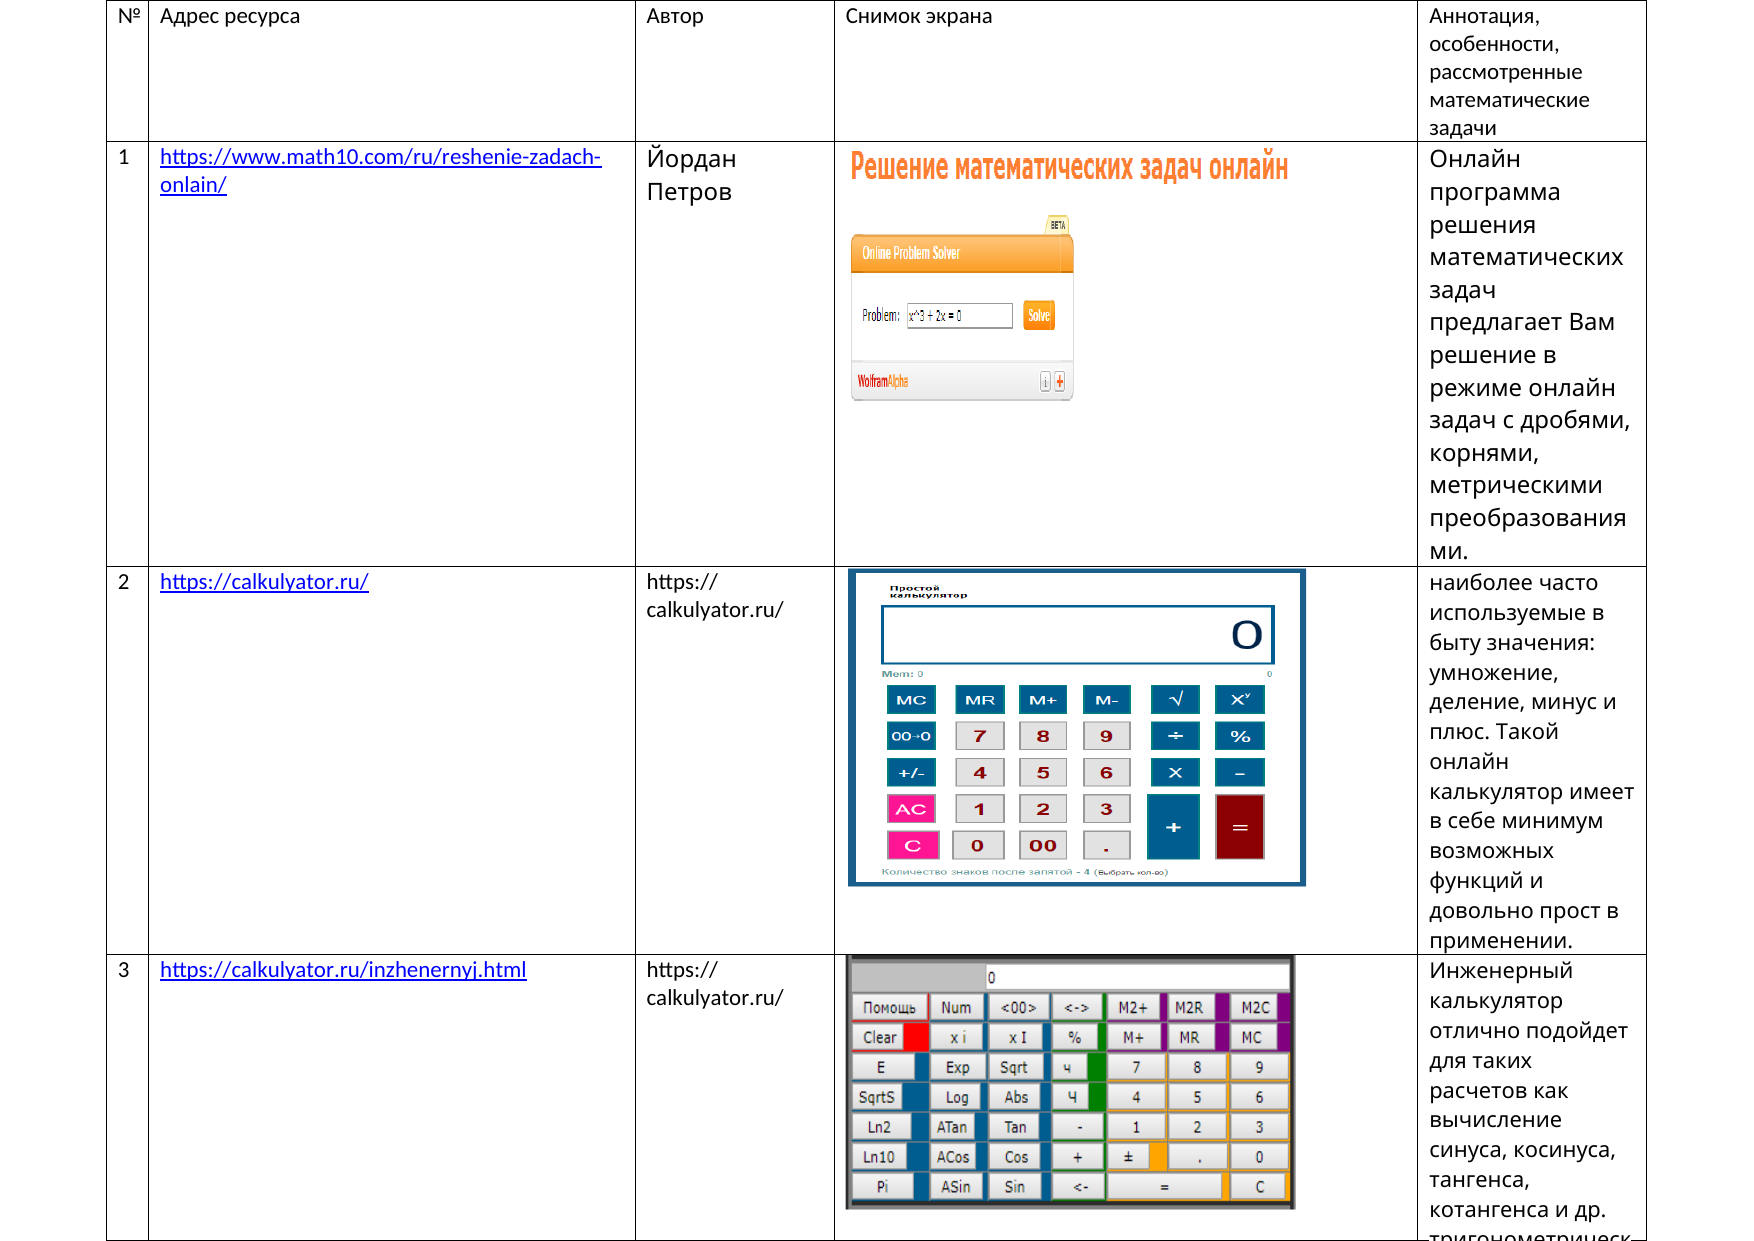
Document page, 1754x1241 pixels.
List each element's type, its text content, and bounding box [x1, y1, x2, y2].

table_cell https://calkulyator.ru/ [636, 567, 834, 954]
table_header № [107, 1, 148, 141]
table_header Адрес ресурса [149, 1, 635, 141]
picture [845, 567, 1307, 887]
table_cell [835, 142, 1417, 566]
table_cell [835, 567, 1417, 954]
picture [845, 955, 1296, 1214]
table_cell Инженерный калькулятор отлично подойдет для таких расчетов как вычисление синуса, косинуса, тангенса, котангенса и др. тригонометрических функций. [1418, 955, 1646, 1240]
table_cell https://calkulyator.ru/inzhenernyj.html [149, 955, 635, 1240]
table_cell https://calkulyator.ru/ [636, 955, 834, 1240]
table_cell [835, 955, 1417, 1240]
table_cell 1 [107, 142, 148, 566]
table_cell Онлайн программа решения математических задач предлагает Вам решение в режиме онлайн задач с дробями, корнями, метрическими преобразованиями. [1418, 142, 1646, 566]
table_cell наиболее часто используемые в быту значения: умножение, деление, минус и плюс. Такой онлайн калькулятор имеет в себе минимум возможных функций и довольно прост в применении. [1418, 567, 1646, 954]
table_cell https://www.math10.com/ru/reshenie-zadach-onlain/ [149, 142, 635, 566]
table_header Снимок экрана [835, 1, 1417, 141]
table_cell https://calkulyator.ru/ [149, 567, 635, 954]
table_header Автор [636, 1, 834, 141]
table_cell 2 [107, 567, 148, 954]
table_cell 3 [107, 955, 148, 1240]
picture [845, 142, 1289, 409]
table_header Аннотация, особенности, рассмотренные математические задачи [1418, 1, 1646, 141]
table_cell Йордан Петров [636, 142, 834, 566]
